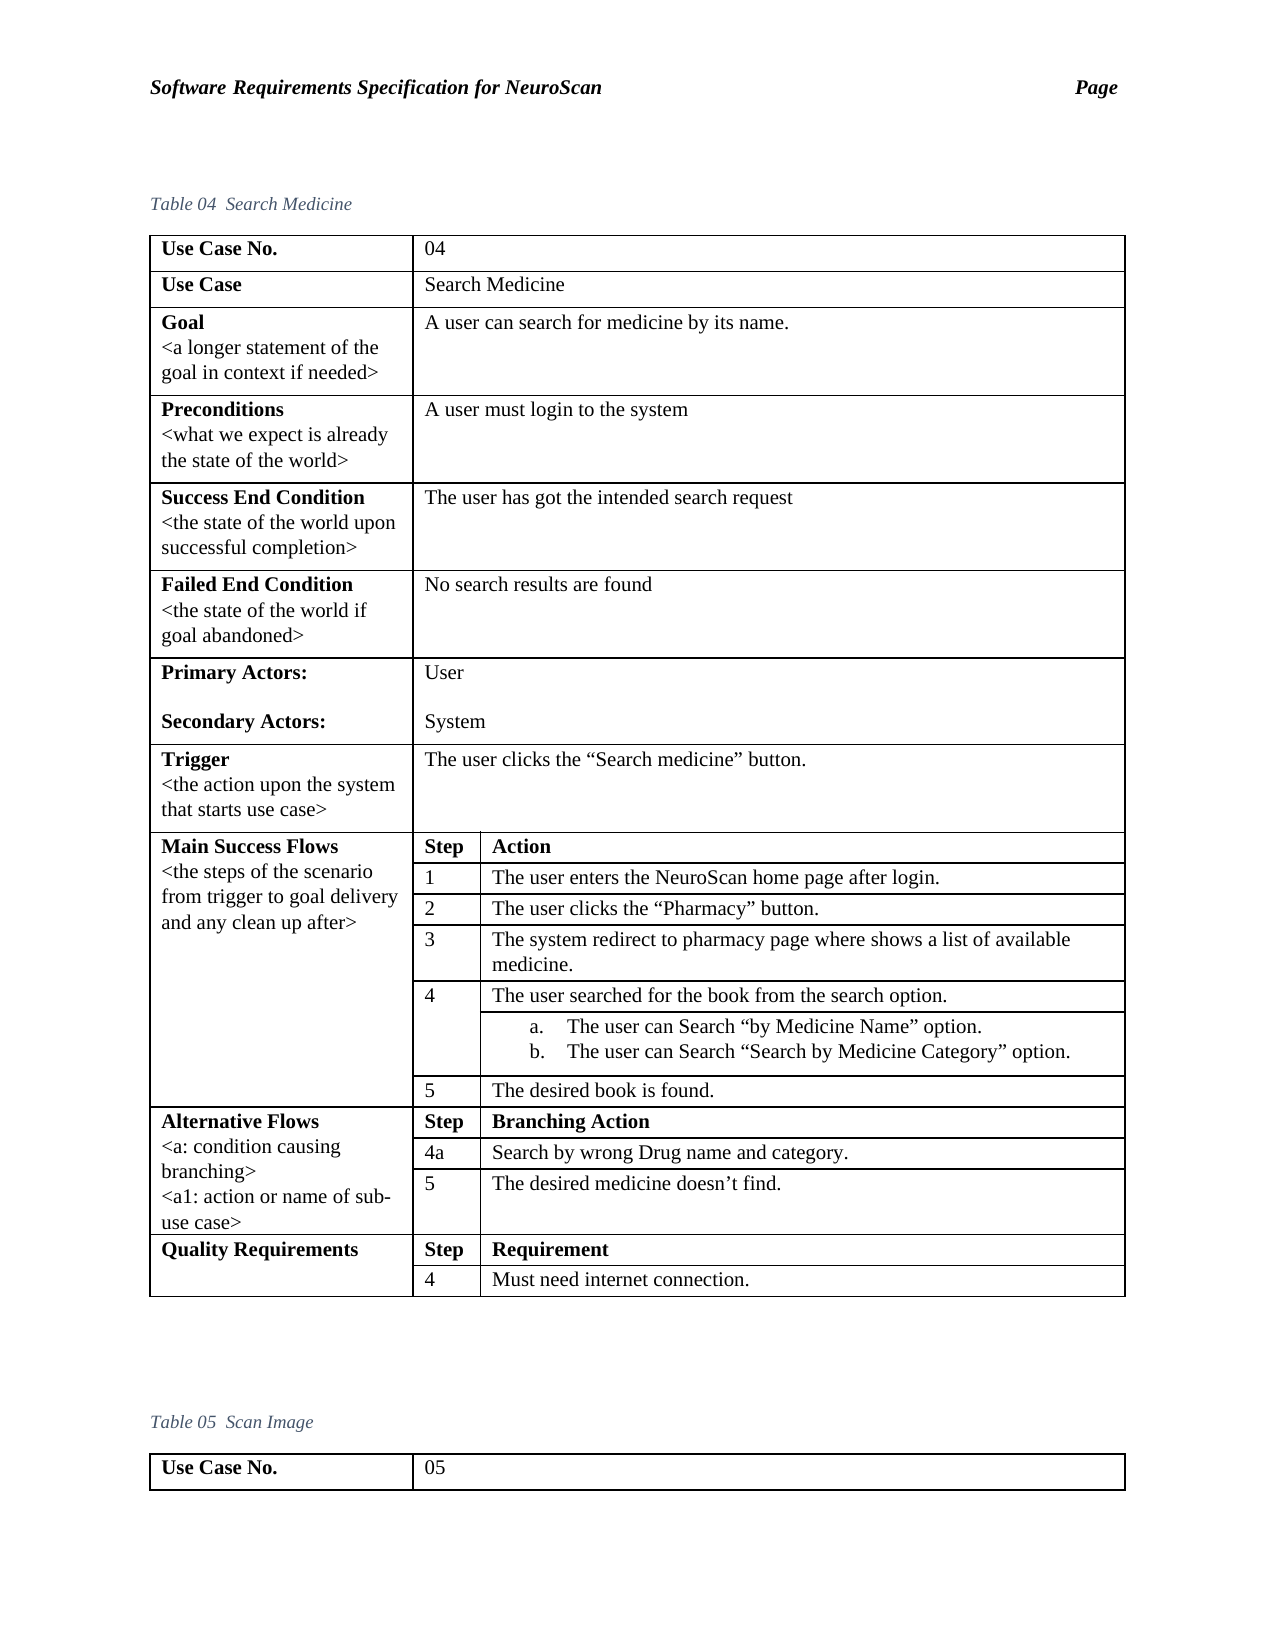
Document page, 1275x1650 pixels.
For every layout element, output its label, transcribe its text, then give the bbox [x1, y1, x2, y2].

table_cell Goal <a longer statement of the goal in context if needed> [151, 308, 412, 394]
table_cell Branching Action [481, 1108, 1124, 1137]
table_cell Action [481, 833, 1124, 862]
table_cell Must need internet connection. [481, 1266, 1124, 1296]
table_cell The user searched for the book from the search option. [481, 982, 1124, 1011]
table_header Use Case No. [151, 1455, 412, 1489]
table_cell Trigger <the action upon the system that starts use case> [151, 745, 412, 831]
table_cell Step [414, 833, 480, 862]
table_header 04 [414, 236, 1124, 271]
table_cell The system redirect to pharmacy page where shows a list of available medicine. [481, 926, 1124, 980]
table_cell The user has got the intended search request [414, 484, 1124, 570]
table_cell 4 [414, 1266, 480, 1296]
table_cell 4a [414, 1139, 480, 1168]
table_cell The user enters the NeuroScan home page after login. [481, 864, 1124, 893]
table_header Use Case No. [151, 236, 412, 271]
table_cell A user can search for medicine by its name. [414, 308, 1124, 394]
table_cell Main Success Flows <the steps of the scenario from trigger to goal delivery and any clean up after> [151, 833, 412, 1106]
table_cell The desired medicine doesn’t find. [481, 1170, 1124, 1234]
table_cell User System [414, 659, 1124, 744]
table_cell 3 [414, 926, 480, 980]
table_cell The user clicks the “Search medicine” button. [414, 745, 1124, 831]
table_cell No search results are found [414, 571, 1124, 657]
table_cell Step [414, 1235, 480, 1265]
table_cell 5 [414, 1170, 480, 1234]
table_cell The desired book is found. [481, 1077, 1124, 1106]
table_cell Search by wrong Drug name and category. [481, 1139, 1124, 1168]
table_cell Preconditions <what we expect is already the state of the world> [151, 396, 412, 482]
table_cell The user can Search “by Medicine Name” option. The user can Search “Search by Medicine Category” option. [481, 1013, 1124, 1075]
table_cell Step [414, 1108, 480, 1137]
table_cell Success End Condition <the state of the world upon successful completion> [151, 484, 412, 570]
table_cell A user must login to the system [414, 396, 1124, 482]
table_cell Alternative Flows <a: condition causing branching> <a1: action or name of sub-use case> [151, 1108, 412, 1234]
table_cell Search Medicine [414, 272, 1124, 307]
table_cell 2 [414, 895, 480, 924]
table_cell 1 [414, 864, 480, 893]
table_cell 4 [414, 982, 480, 1075]
table_cell 5 [414, 1077, 480, 1106]
table_cell Requirement [481, 1235, 1124, 1265]
table_cell The user clicks the “Pharmacy” button. [481, 895, 1124, 924]
table_cell Primary Actors: Secondary Actors: [151, 659, 412, 744]
table_cell Failed End Condition <the state of the world if goal abandoned> [151, 571, 412, 657]
table_cell Quality Requirements [151, 1235, 412, 1296]
table_header 05 [414, 1455, 1124, 1489]
table_cell Use Case [151, 272, 412, 307]
